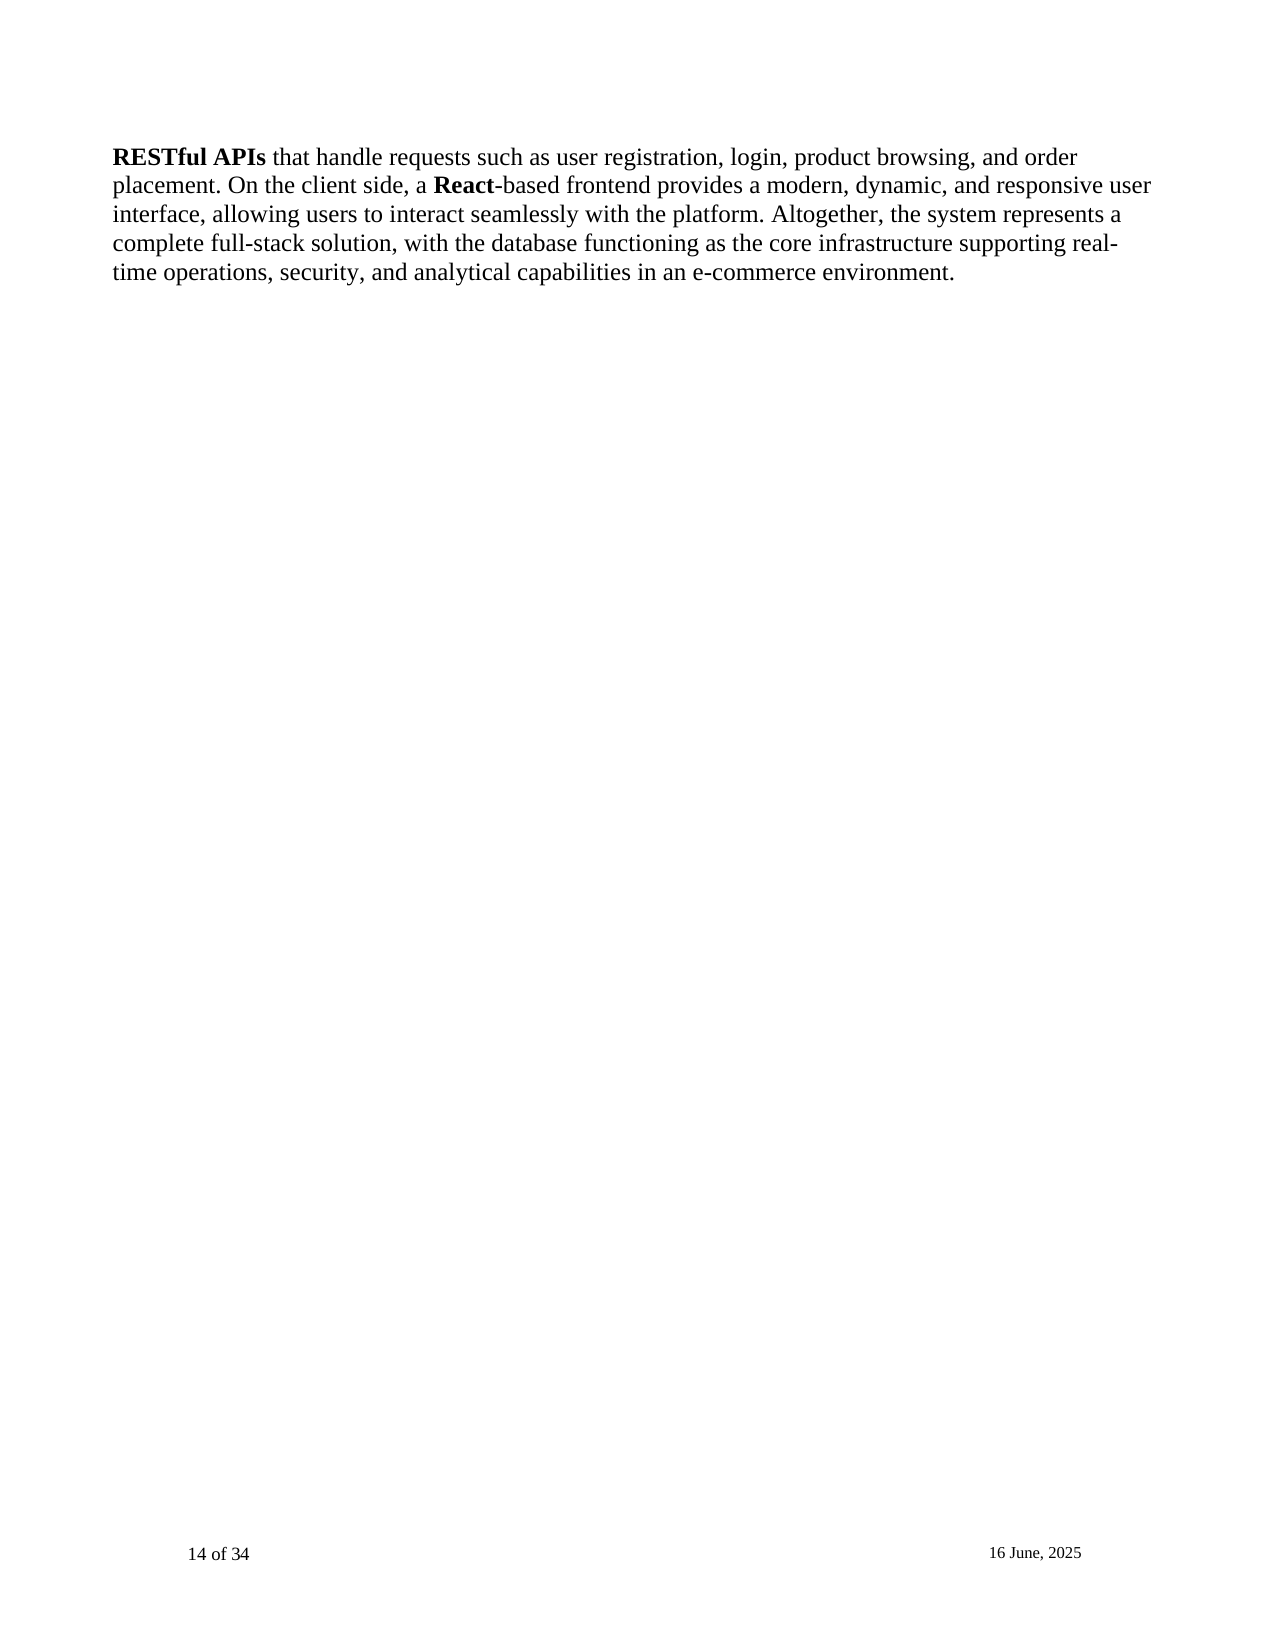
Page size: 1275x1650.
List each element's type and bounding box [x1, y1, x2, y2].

text [112, 142, 1162, 285]
